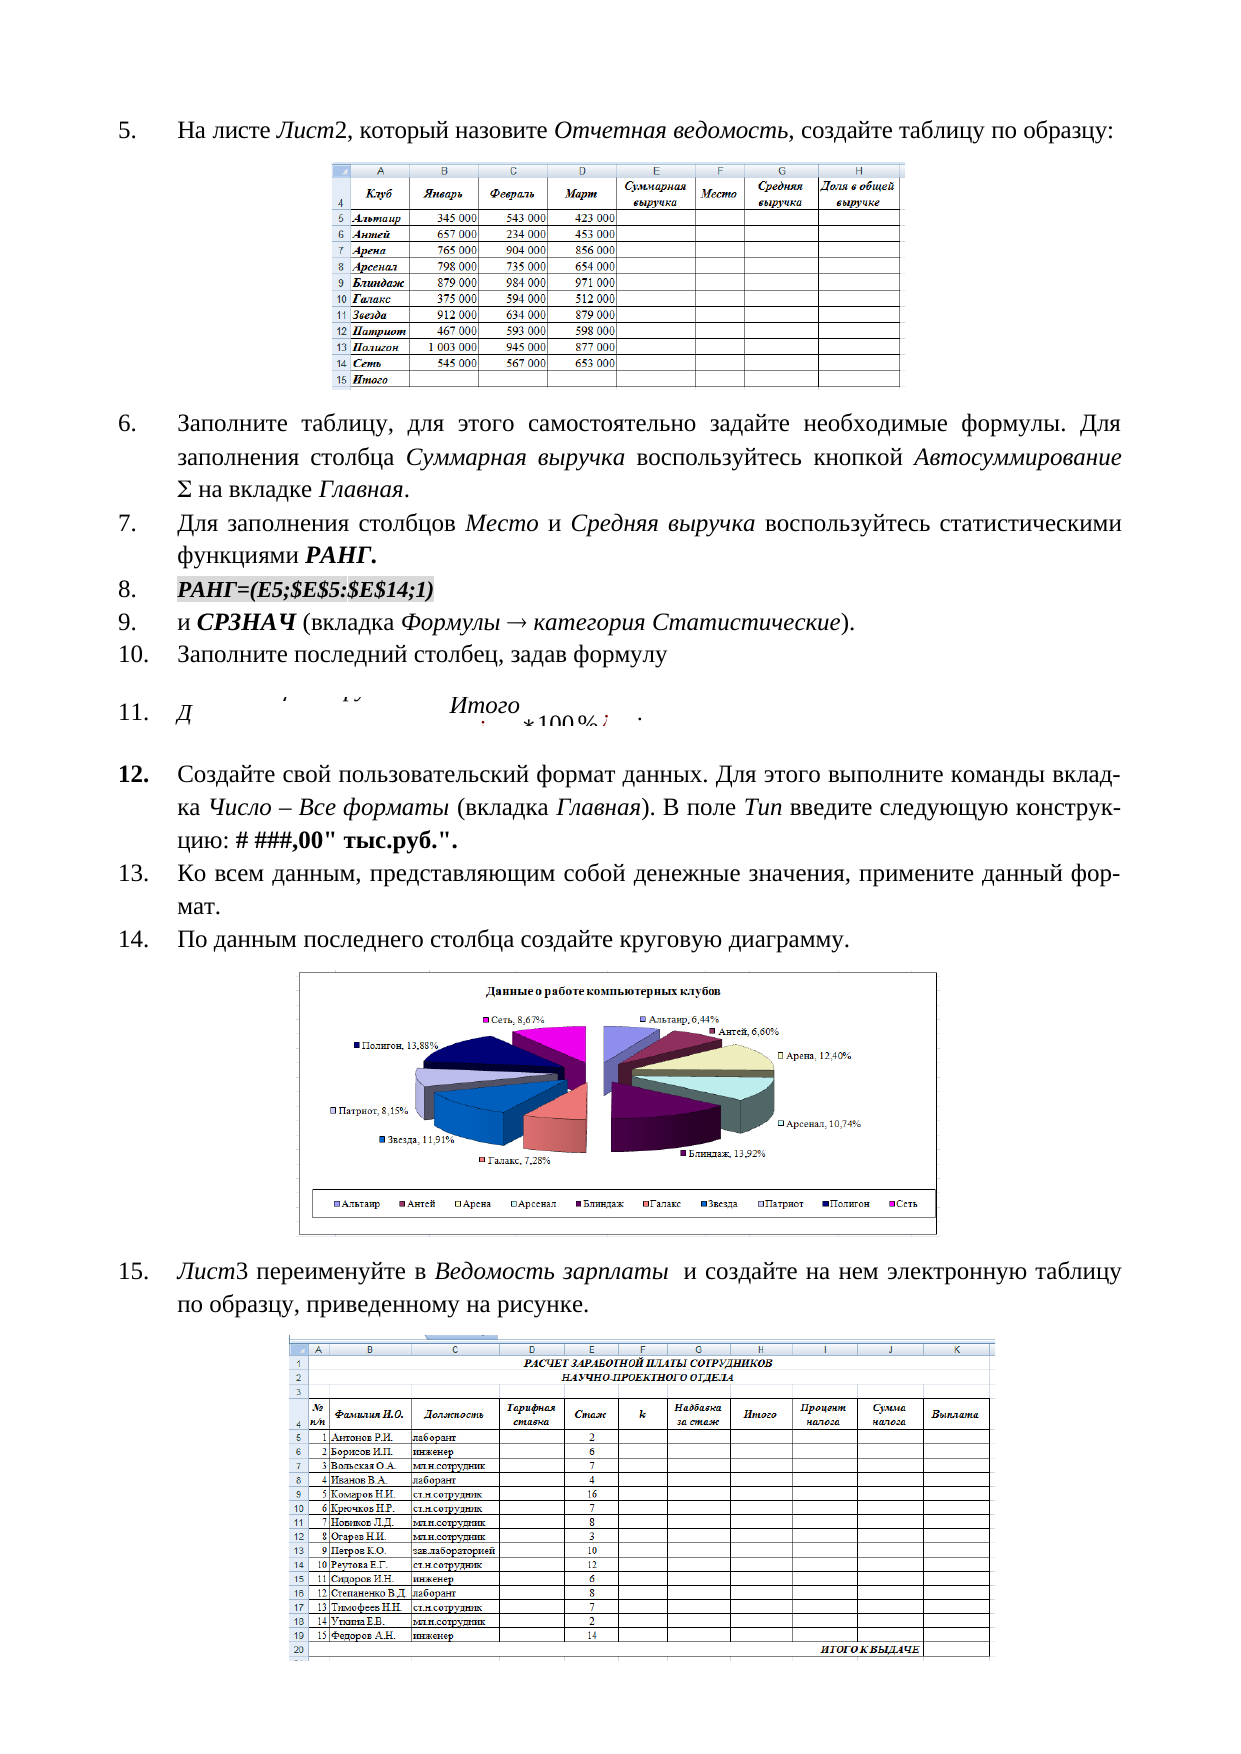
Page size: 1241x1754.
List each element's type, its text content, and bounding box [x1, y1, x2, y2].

list На листе Лист2, который назовите Отчетная ведомость, создайте таблицу по образцу: [118, 115, 1136, 144]
picture [331, 161, 906, 390]
list Для заполнения столбцов Место и Средняя выручка воспользуйтесь статистическими функциями РАНГ. [118, 508, 1122, 569]
list Ко всем данным, представляющим собой денежные значения, примените данный фор- мат. [118, 858, 1122, 920]
list По данным последнего столбца создайте круговую диаграмму. [118, 924, 1136, 953]
list и СРЗНАЧ (вкладка Формулы  категория Статистические). [118, 607, 1122, 635]
picture [289, 1335, 996, 1661]
list РАНГ=(Е5;$Е$5:$Е$14;1) [118, 574, 1122, 602]
picture [295, 970, 940, 1237]
list Создайте свой пользовательский формат данных. Для этого выполните команды вклад- ка Число – Все форматы (вкладка Главная). В поле Тип введите следующую конструк- цию: # ###,00" тыс.руб.". [118, 759, 1122, 854]
list Д. [118, 697, 1136, 726]
list Заполните последний столбец, задав формулу [118, 640, 1136, 668]
